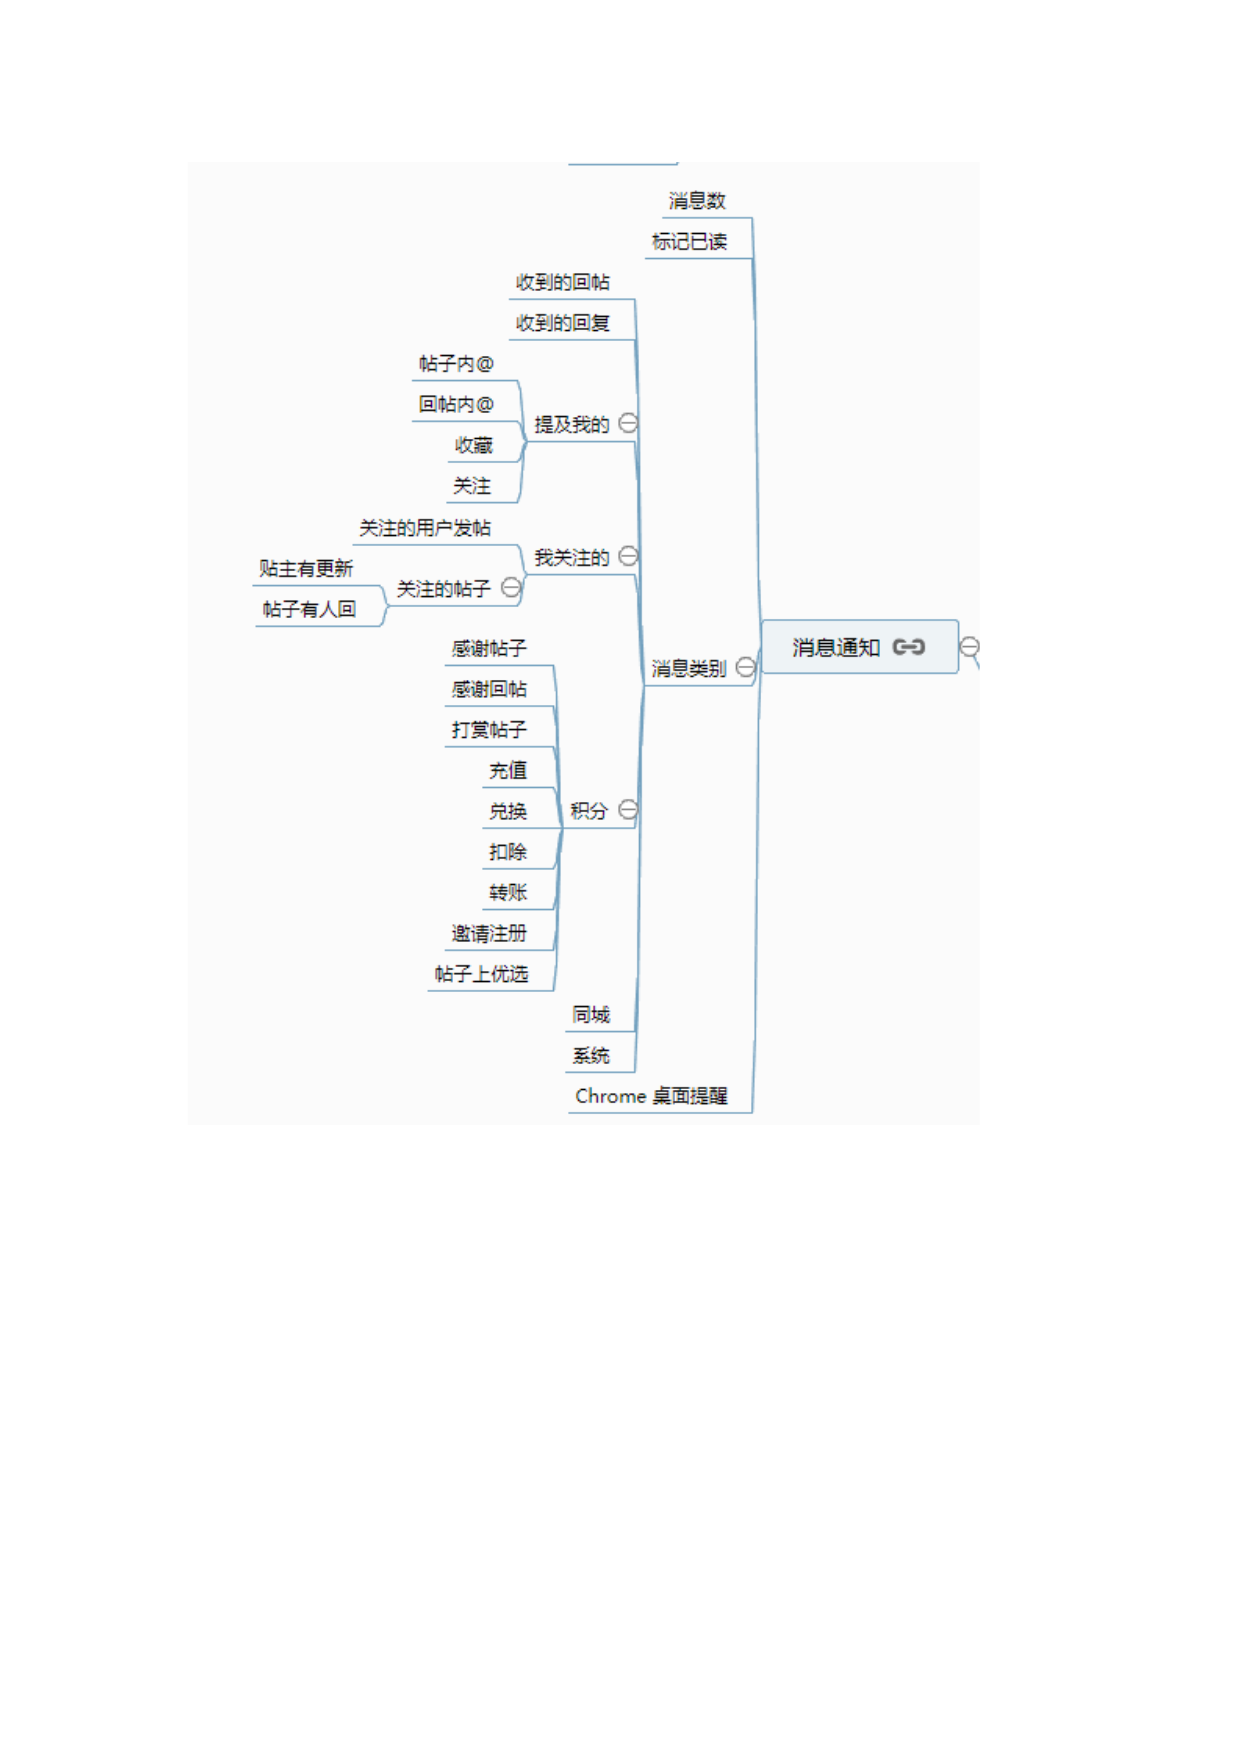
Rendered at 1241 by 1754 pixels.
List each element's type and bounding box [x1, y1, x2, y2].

picture [187, 162, 980, 1125]
